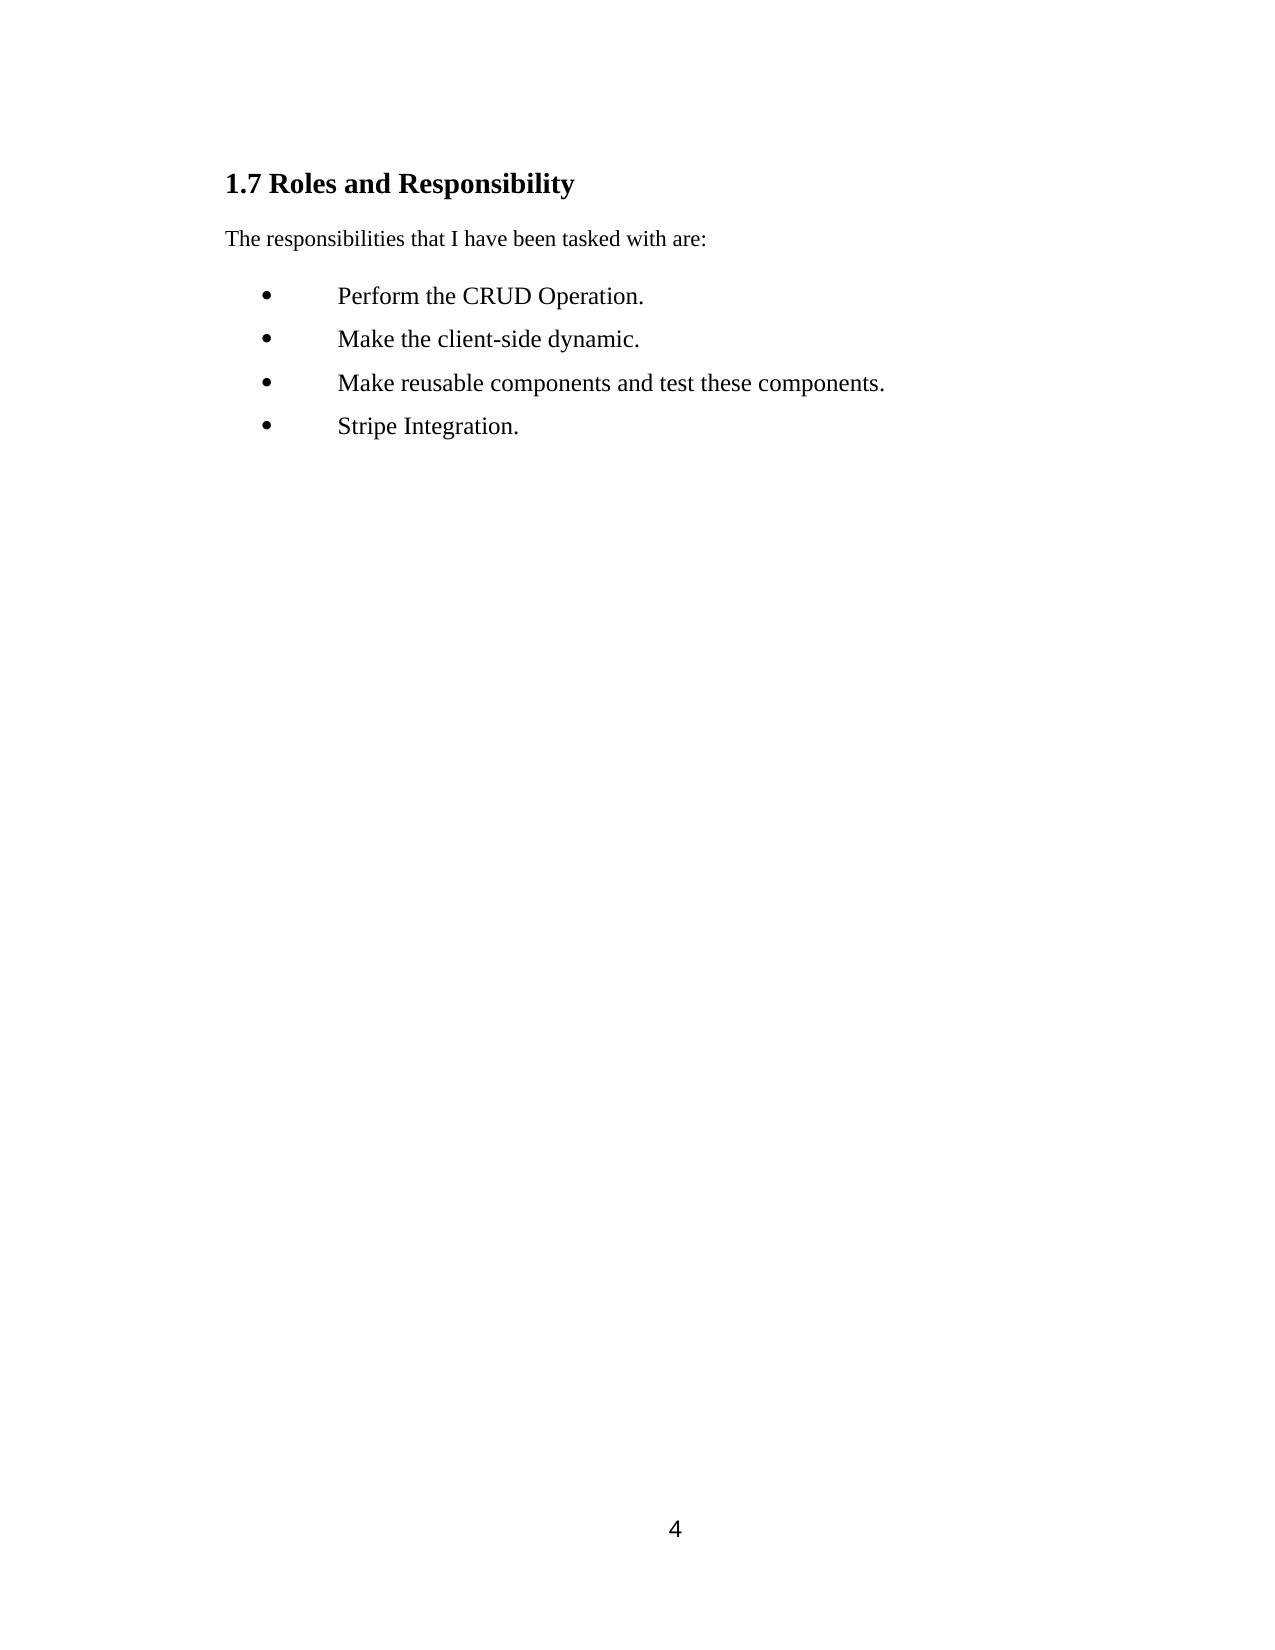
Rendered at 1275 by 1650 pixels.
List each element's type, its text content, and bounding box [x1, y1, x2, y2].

list Make reusable components and test these components. [262, 368, 1125, 396]
text The responsibilities that I have been tasked with are: [225, 225, 1125, 252]
subtitle 1.7 Roles and Responsibility [225, 167, 1125, 200]
list Make the client-side dynamic. [262, 324, 1125, 353]
list Perform the CRUD Operation. [262, 281, 1125, 310]
list Stripe Integration. [262, 411, 1125, 439]
